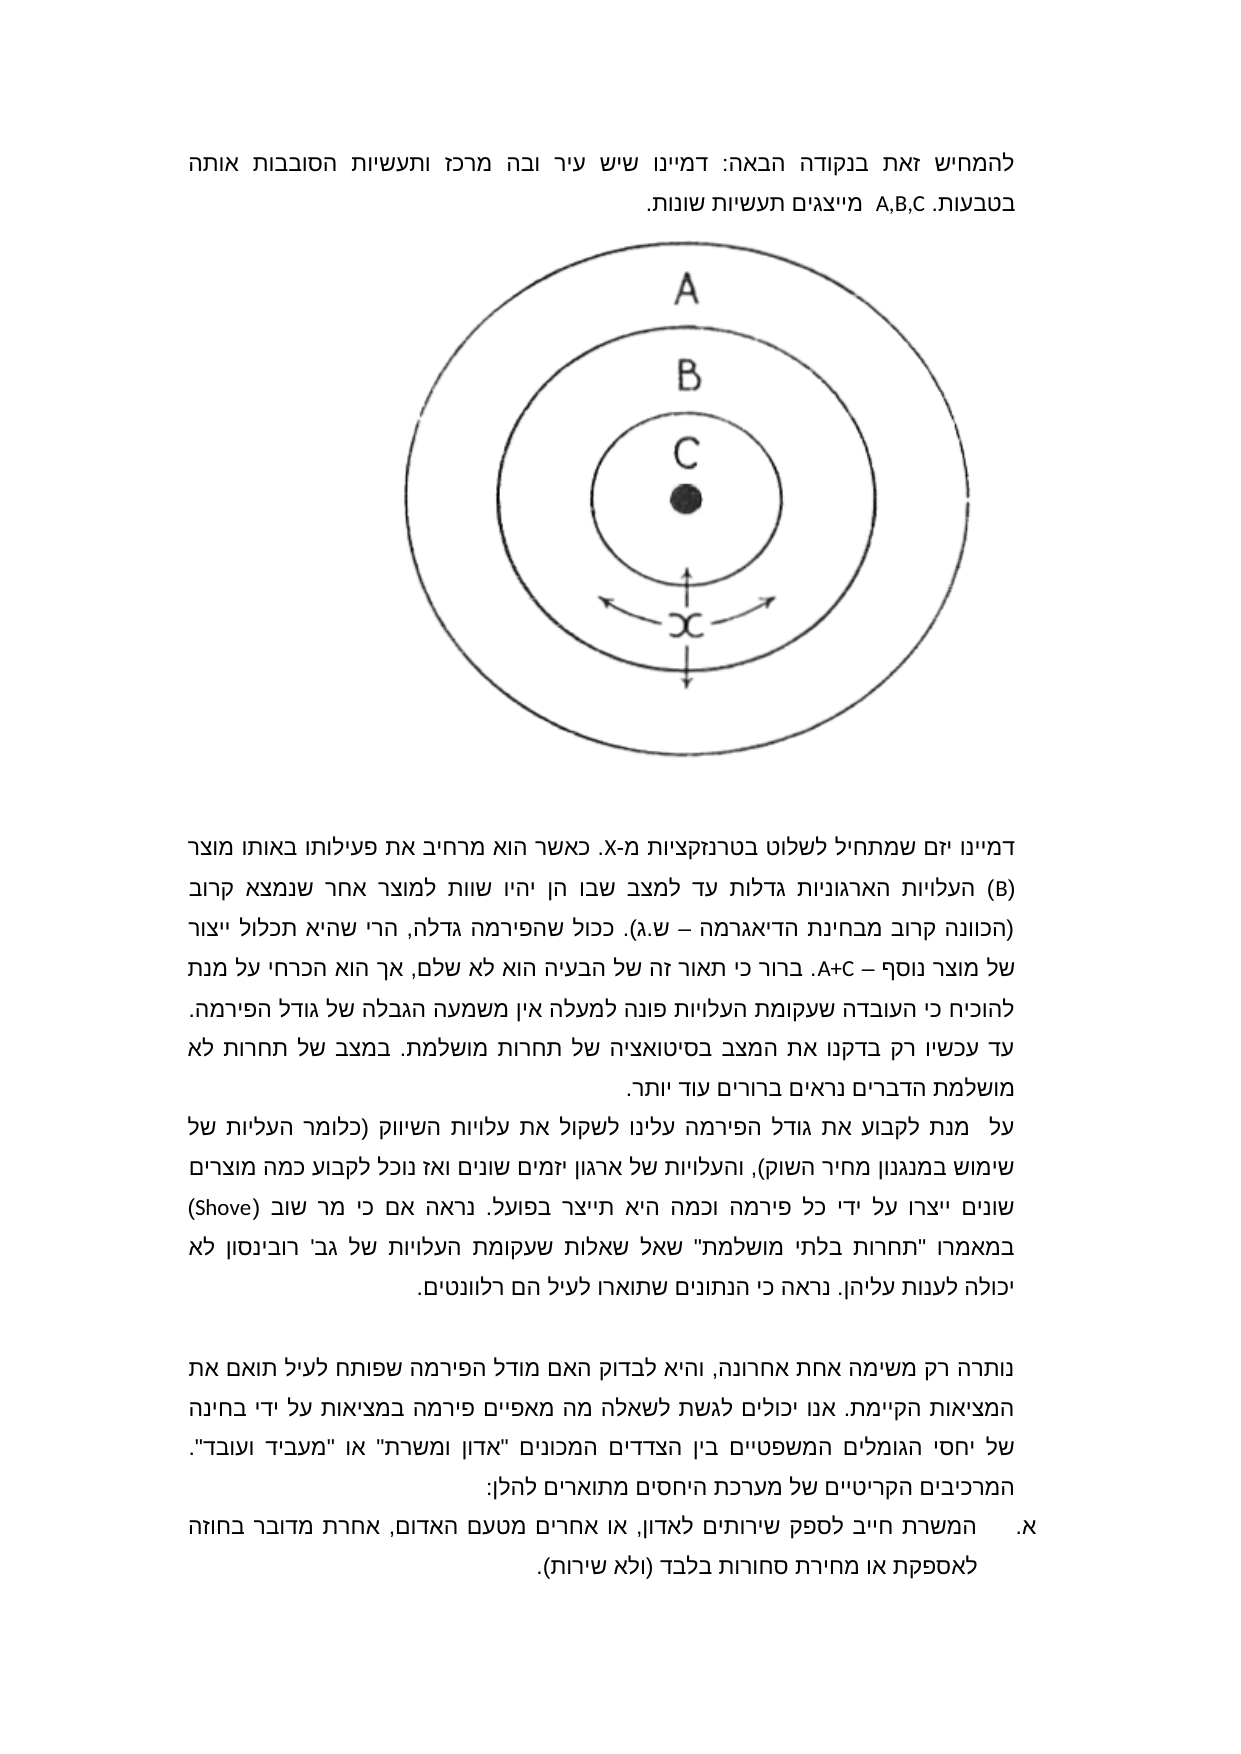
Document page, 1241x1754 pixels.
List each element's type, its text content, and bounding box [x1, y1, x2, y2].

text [187, 150, 1016, 217]
text דמיינו יזם שמתחיל לשלוט בטרנזקציות מ-X. כאשר הוא מרחיב את פעילותו באותו מוצר (B) העלויות הארגוניות גדלות עד למצב שבו הן יהיו שוות למוצר אחר שנמצא קרוב (הכוונה קרוב מבחינת הדיאגרמה – ש.ג). ככול שהפירמה גדלה, הרי שהיא תכלול ייצור של מוצר נוסף – A+C. ברור כי תאור זה של הבעיה הוא לא שלם, אך הוא הכרחי על מנת להוכיח כי העובדה שעקומת העלויות פונה למעלה אין משמעה הגבלה של גודל הפירמה. עד עכשיו רק בדקנו את המצב בסיטואציה של תחרות מושלמת. במצב של תחרות לא מושלמת הדברים נראים ברורים עוד יותר. [187, 833, 1016, 1101]
picture [367, 231, 1016, 778]
text על מנת לקבוע את גודל הפירמה עלינו לשקול את עלויות השיווק (כלומר העליות של שימוש במנגנון מחיר השוק), והעלויות של ארגון יזמים שונים ואז נוכל לקבוע כמה מוצרים שונים ייצרו על ידי כל פירמה וכמה היא תייצר בפועל. נראה אם כי מר שוב (Shove) במאמרו "תחרות בלתי מושלמת" שאל שאלות שעקומת העלויות של גב' רובינסון לא יכולה לענות עליהן. נראה כי הנתונים שתוארו לעיל הם רלוונטים. [187, 1114, 1016, 1300]
list המשרת חייב לספק שירותים לאדון, או אחרים מטעם האדום, אחרת מדובר בחוזה לאספקת או מחירת סחורות בלבד (ולא שירות). [187, 1513, 1016, 1579]
text נותרה רק משימה אחת אחרונה, והיא לבדוק האם מודל הפירמה שפותח לעיל תואם את המציאות הקיימת. אנו יכולים לגשת לשאלה מה מאפיים פירמה במציאות על ידי בחינה של יחסי הגומלים המשפטיים בין הצדדים המכונים "אדון ומשרת" או "מעביד ועובד". המרכיבים הקריטיים של מערכת היחסים מתוארים להלן: [187, 1355, 1016, 1500]
